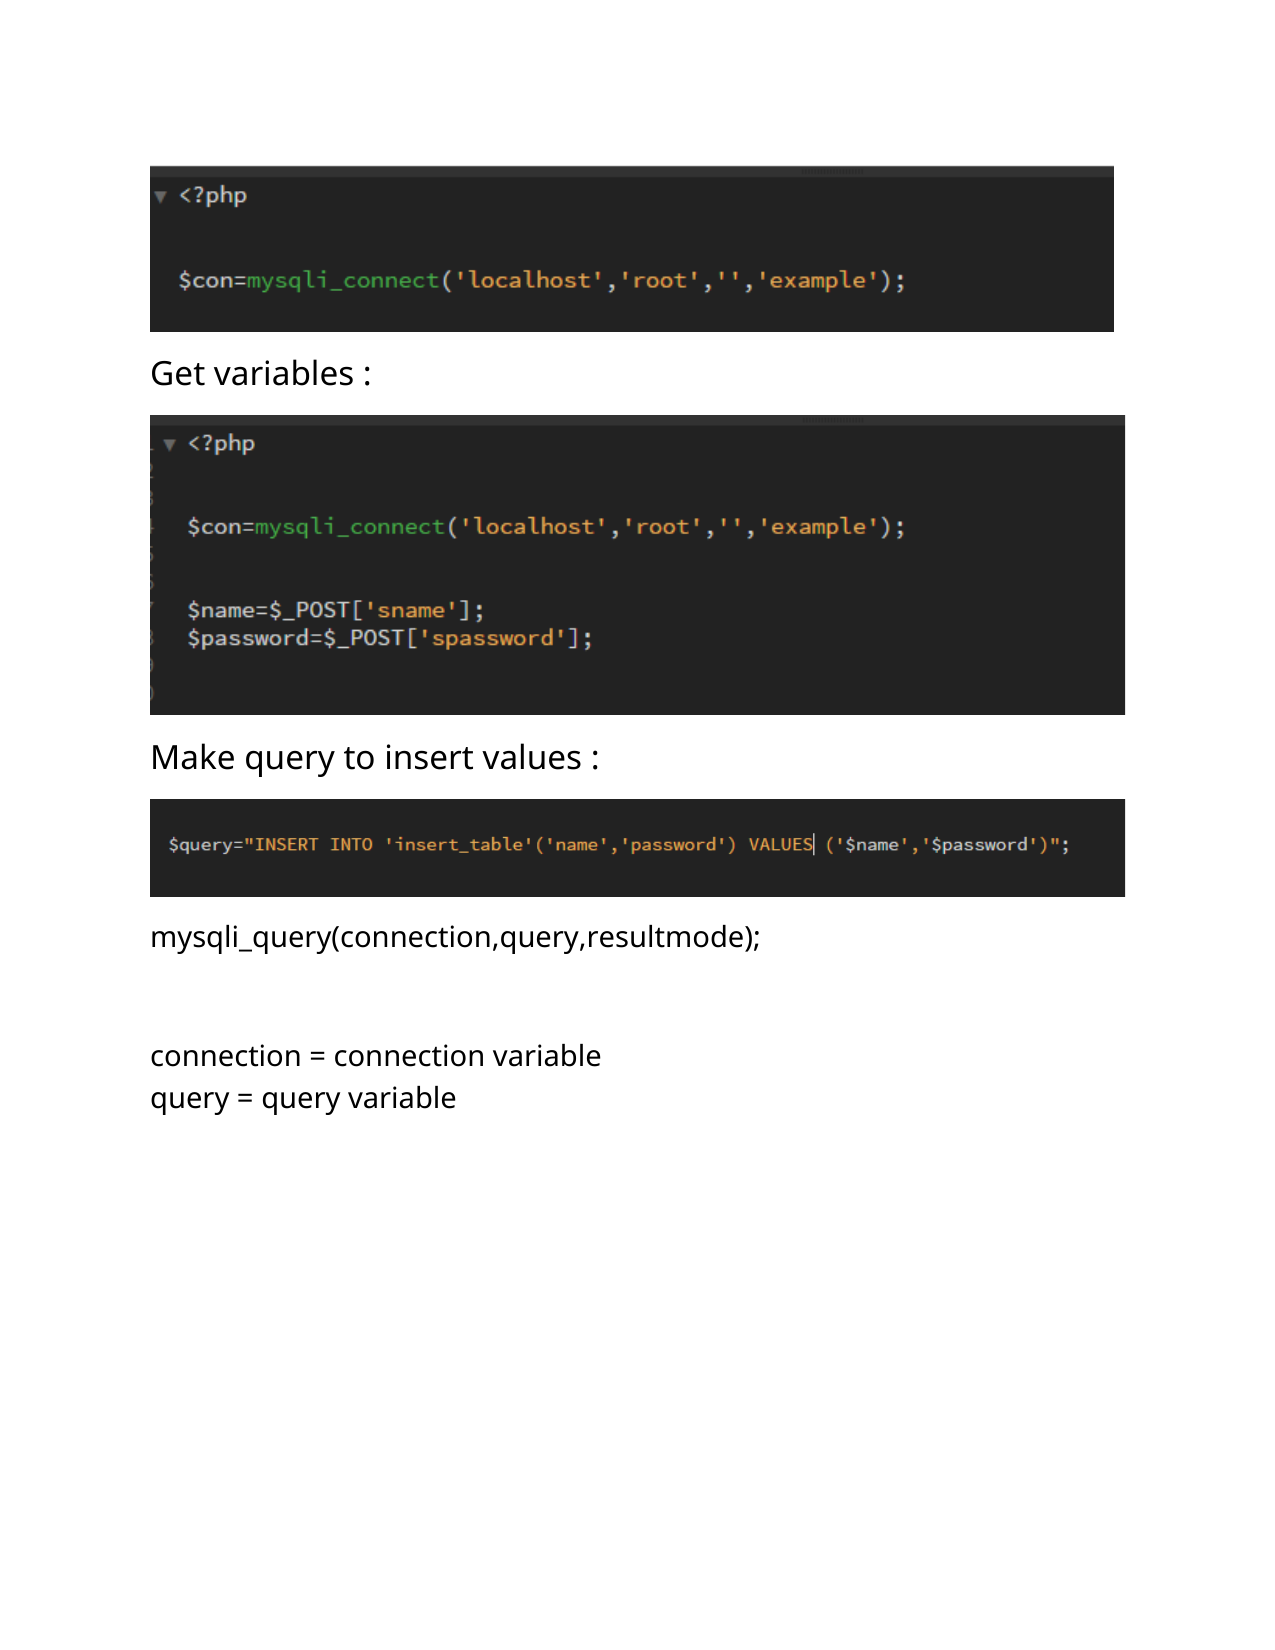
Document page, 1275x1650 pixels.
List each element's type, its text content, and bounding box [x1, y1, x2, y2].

picture [150, 799, 1125, 897]
text Make query to insert values : [150, 734, 1125, 779]
text Get variables : [150, 350, 1125, 396]
picture [150, 150, 1114, 332]
picture [150, 415, 1125, 715]
text connection = connection variable query = query variable [150, 1035, 1125, 1117]
text mysqli_query(connection,query,resultmode); [150, 916, 1125, 956]
